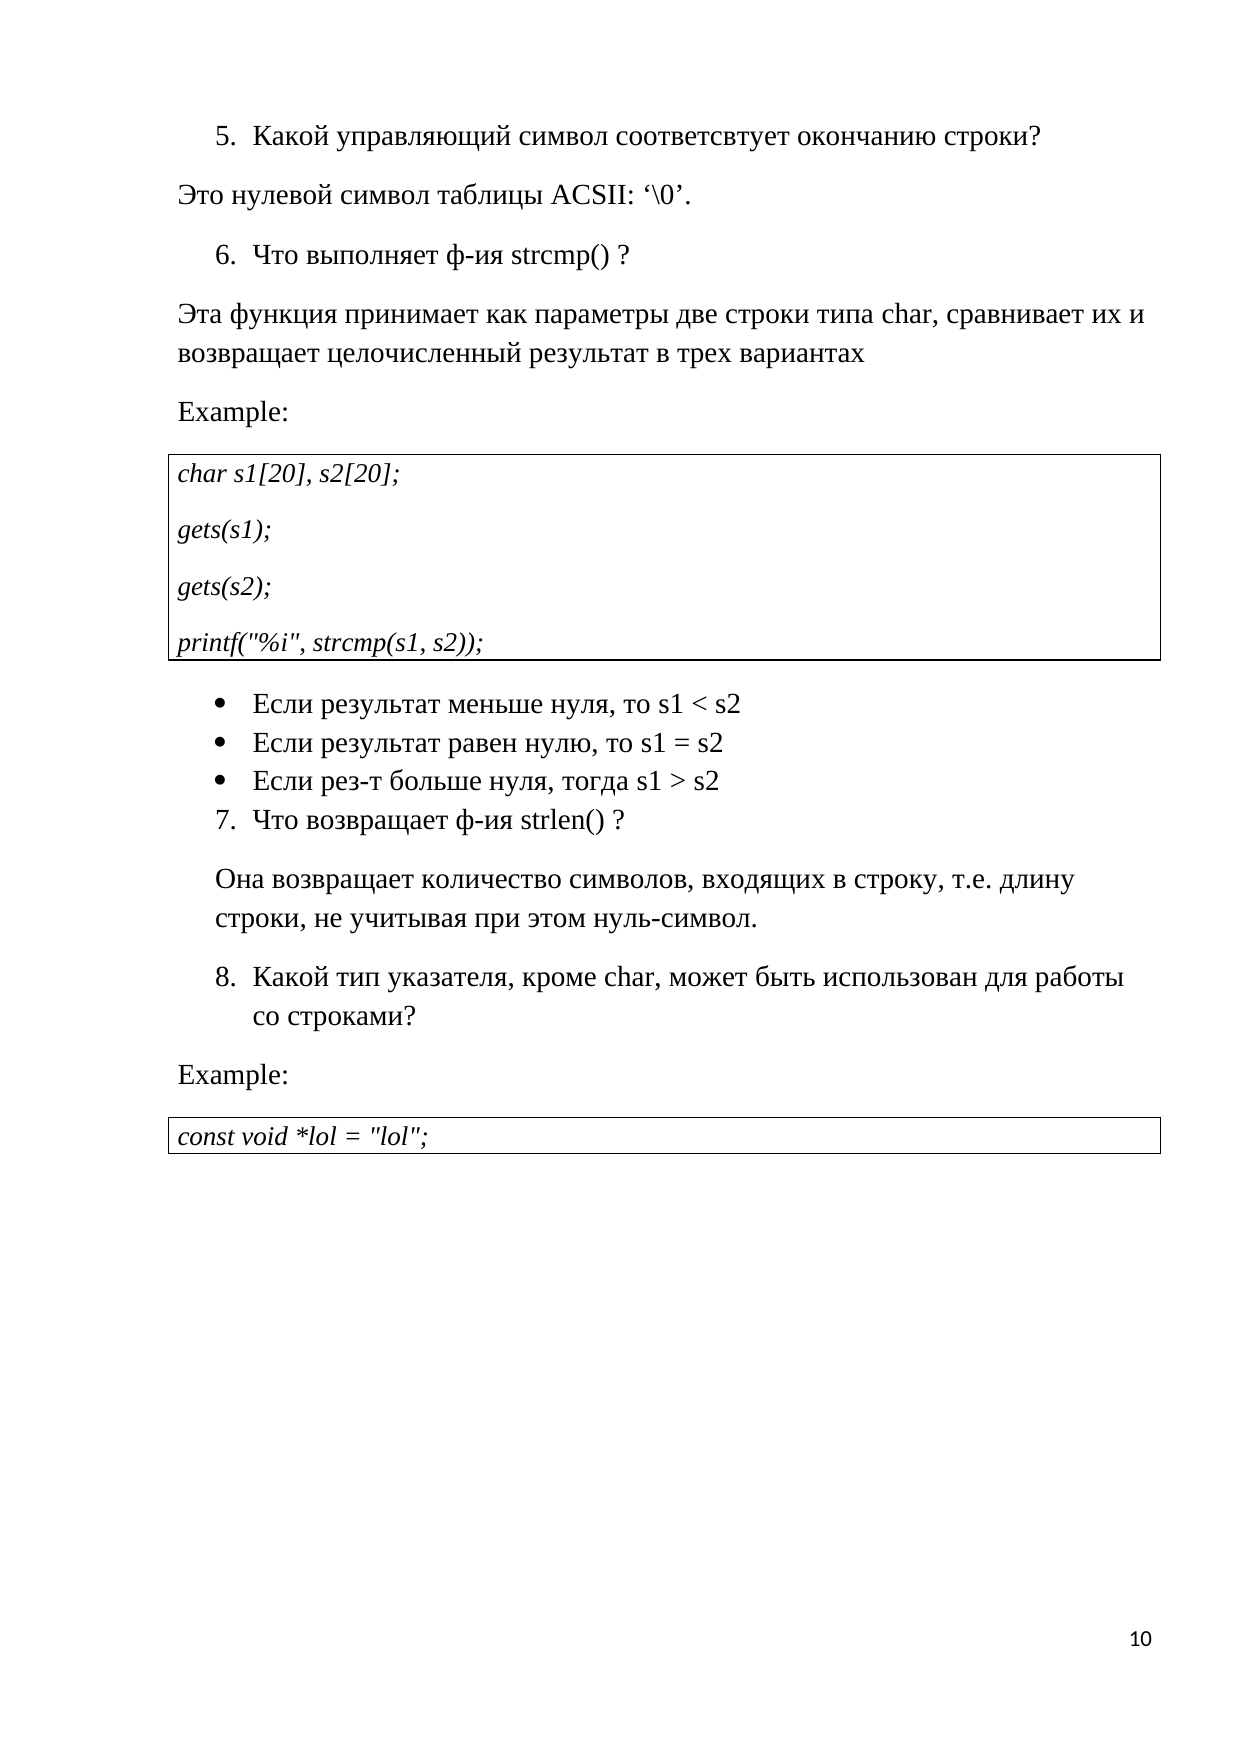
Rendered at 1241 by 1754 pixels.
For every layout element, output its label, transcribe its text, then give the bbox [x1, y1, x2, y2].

text gets(s1); [169, 510, 1160, 544]
list Какой тип указателя, кроме char, может быть использован для работы со строками? [215, 959, 1152, 1031]
text Example: [177, 394, 1152, 428]
list Если рез-т больше нуля, тогда s1 > s2 [215, 763, 1152, 797]
text char s1[20], s2[20]; [169, 455, 1160, 488]
text Она возвращает количество символов, входящих в строку, т.е. длину строки, не учитывая при этом нуль-символ. [215, 861, 1152, 933]
text Эта функция принимает как параметры две строки типа char, сравнивает их и возвращает целочисленный результат в трех вариантах [177, 296, 1152, 368]
list Если результат меньше нуля, то s1 < s2 [215, 686, 1152, 720]
text printf("%i", strcmp(s1, s2)); [169, 623, 1160, 659]
text gets(s2); [169, 567, 1160, 601]
text const void *lol = "lol"; [169, 1118, 1160, 1153]
list Что выполняет ф-ия strcmp() ? [215, 237, 1152, 270]
list Что возвращает ф-ия strlen() ? [215, 802, 1152, 836]
text Это нулевой символ таблицы ACSII: ‘\0’. [177, 177, 1152, 211]
list Если результат равен нулю, то s1 = s2 [215, 725, 1152, 758]
list Какой управляющий символ соответсвтует окончанию строки? [215, 118, 1152, 152]
text Example: [177, 1057, 1152, 1091]
